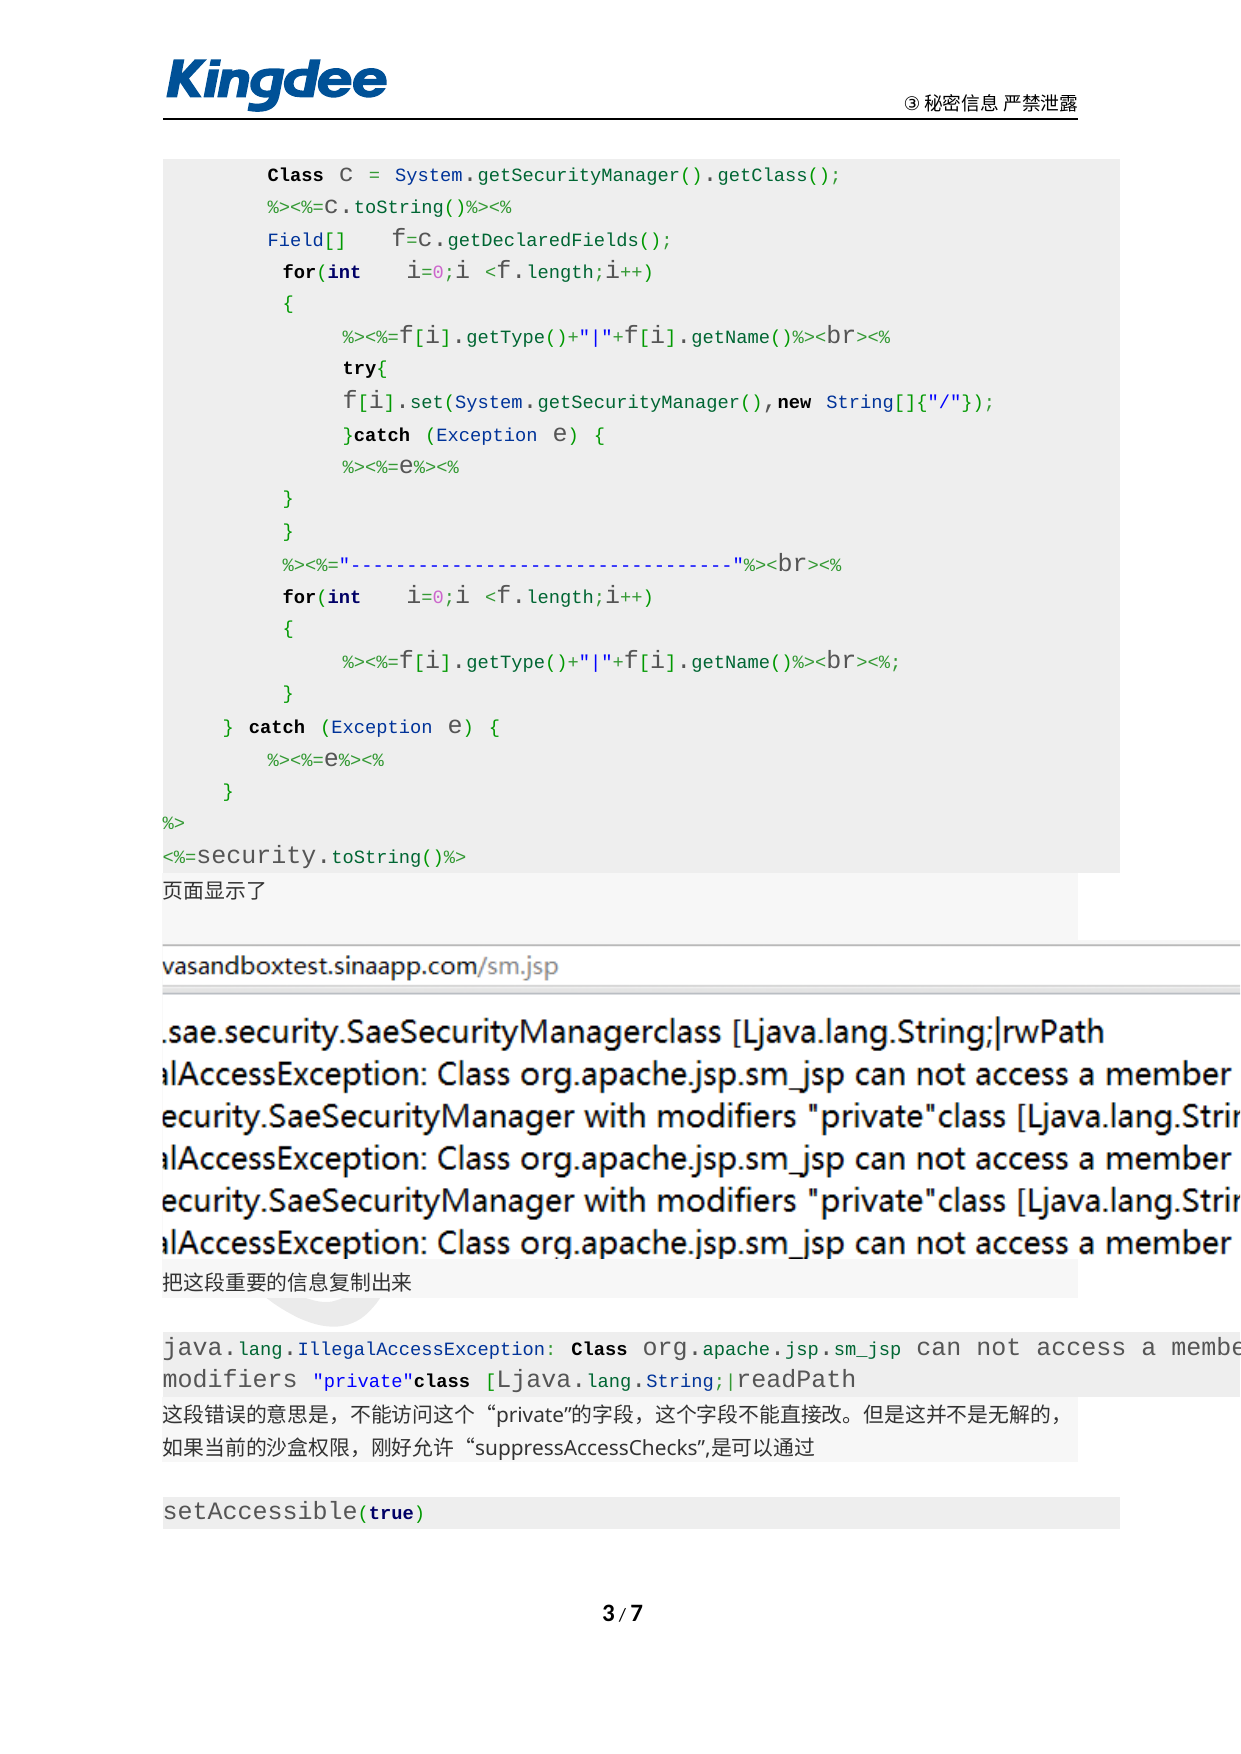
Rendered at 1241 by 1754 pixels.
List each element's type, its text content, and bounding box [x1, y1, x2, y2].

text 页面显示了 [162, 873, 1078, 906]
table_header setAccessible(true) [163, 1497, 1120, 1529]
picture [162, 940, 1241, 1259]
text 这段错误的意思是，不能访问这个“private”的字段，这个字段不能直接改。但是这并不是无解的，如果当前的沙盒权限，刚好允许“suppressAccessChecks”,是可以通过 [162, 1397, 1078, 1462]
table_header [163, 159, 1120, 873]
table_header java.lang.IllegalAccessException: Class org.apache.jsp.sm_jsp can not access a member of class com.sina.sae.security.SaeSecurityManager with modifiers "private"class [Ljava.lang.String;|readPath [163, 1332, 1240, 1397]
text 把这段重要的信息复制出来 [162, 1265, 1078, 1298]
